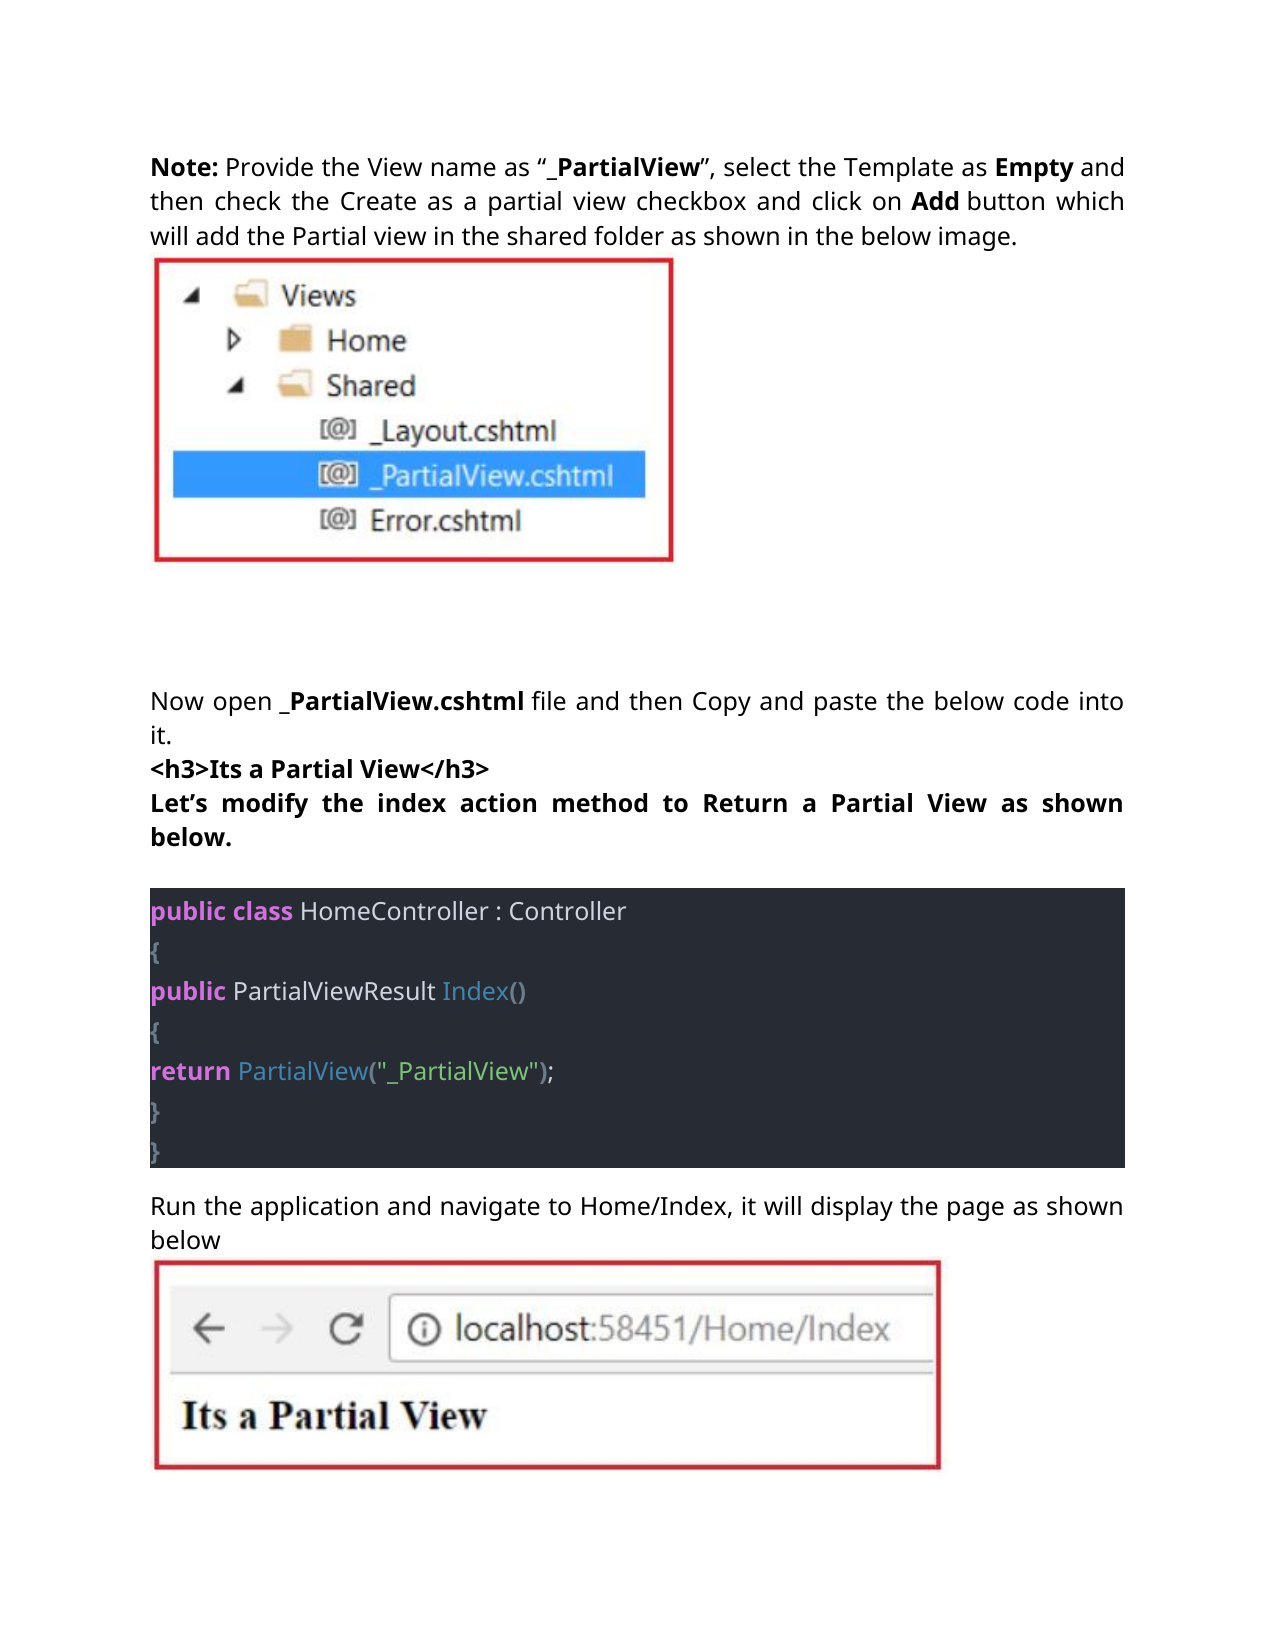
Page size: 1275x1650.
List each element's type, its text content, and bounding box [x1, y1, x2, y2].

text } [150, 1088, 1125, 1128]
picture [150, 1256, 949, 1473]
text { [150, 928, 1125, 968]
text public PartialViewResult Index() [150, 968, 1125, 1008]
text } [150, 1128, 1125, 1168]
text <h3>Its a Partial View</h3> [150, 752, 1125, 786]
text { [150, 1008, 1125, 1048]
text return PartialView("_PartialView"); [150, 1048, 1125, 1088]
text Now open _PartialView.cshtml file and then Copy and paste the below code into it. [150, 683, 1125, 752]
picture [150, 252, 683, 570]
text public class HomeController : Controller [150, 888, 1125, 928]
text Run the application and navigate to Home/Index, it will display the page as shown below [150, 1189, 1125, 1257]
text Let’s modify the index action method to Return a Partial View as shown below. [150, 786, 1125, 854]
text Note: Provide the View name as “_PartialView”, select the Template as Empty and then check the Create as a partial view checkbox and click on Add button which will add the Partial view in the shared folder as shown in the below image. [150, 150, 1125, 252]
